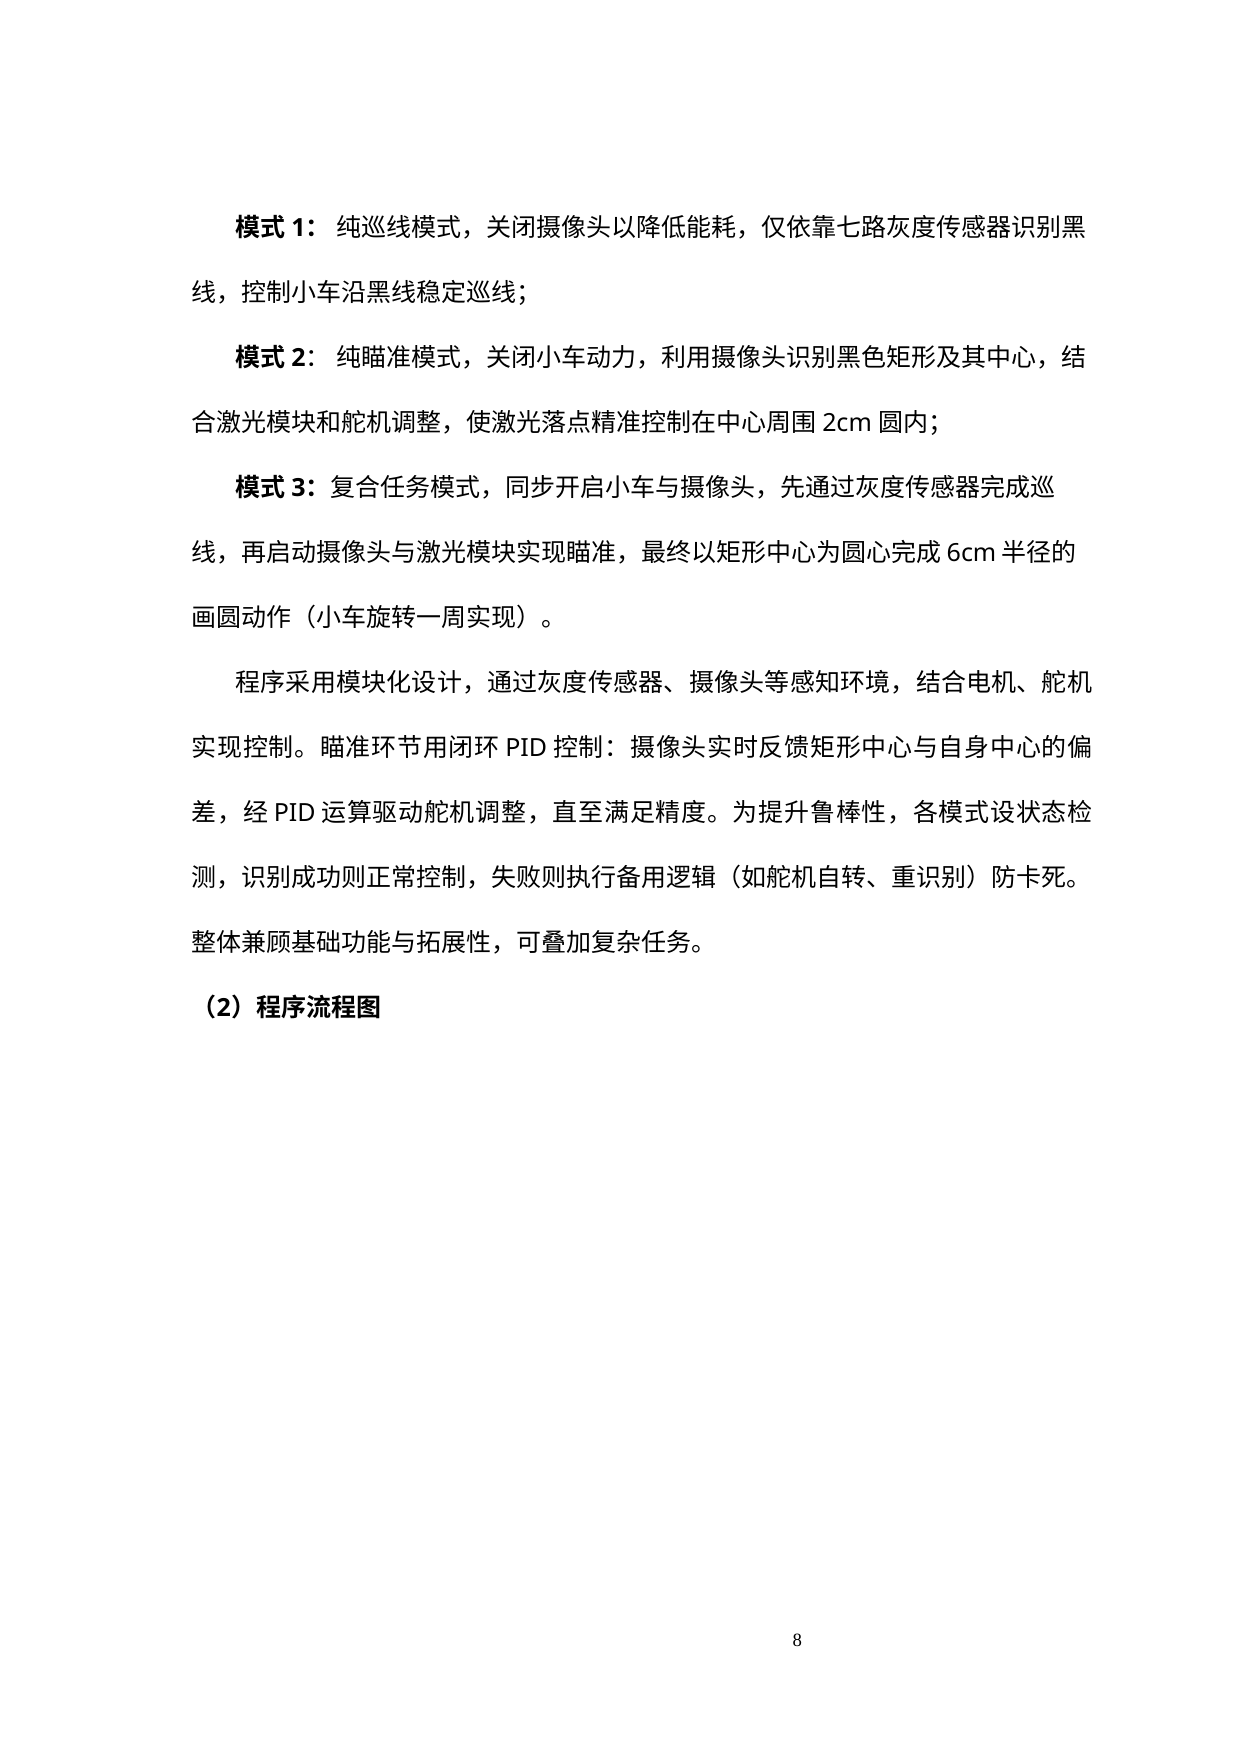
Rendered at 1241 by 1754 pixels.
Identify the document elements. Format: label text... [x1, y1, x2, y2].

text 模式 3：复合任务模式，同步开启小车与摄像头，先通过灰度传感器完成巡线，再启动摄像头与激光模块实现瞄准，最终以矩形中心为圆心完成6cm半径的画圆动作（小车旋转一周实现）。 [191, 453, 1092, 648]
text 模式 2： 纯瞄准模式，关闭小车动力，利用摄像头识别黑色矩形及其中心，结合激光模块和舵机调整，使激光落点精准控制在中心周围 2cm 圆内； [191, 323, 1092, 453]
text （2）程序流程图 [148, 973, 1092, 1038]
text 模式 1： 纯巡线模式，关闭摄像头以降低能耗，仅依靠七路灰度传感器识别黑线，控制小车沿黑线稳定巡线； [191, 193, 1092, 323]
text 程序采用模块化设计，通过灰度传感器、摄像头等感知环境，结合电机、舵机实现控制。瞄准环节用闭环PID控制：摄像头实时反馈矩形中心与自身中心的偏差，经PID运算驱动舵机调整，直至满足精度。为提升鲁棒性，各模式设状态检测，识别成功则正常控制，失败则执行备用逻辑（如舵机自转、重识别）防卡死。整体兼顾基础功能与拓展性，可叠加复杂任务。 [191, 648, 1092, 973]
